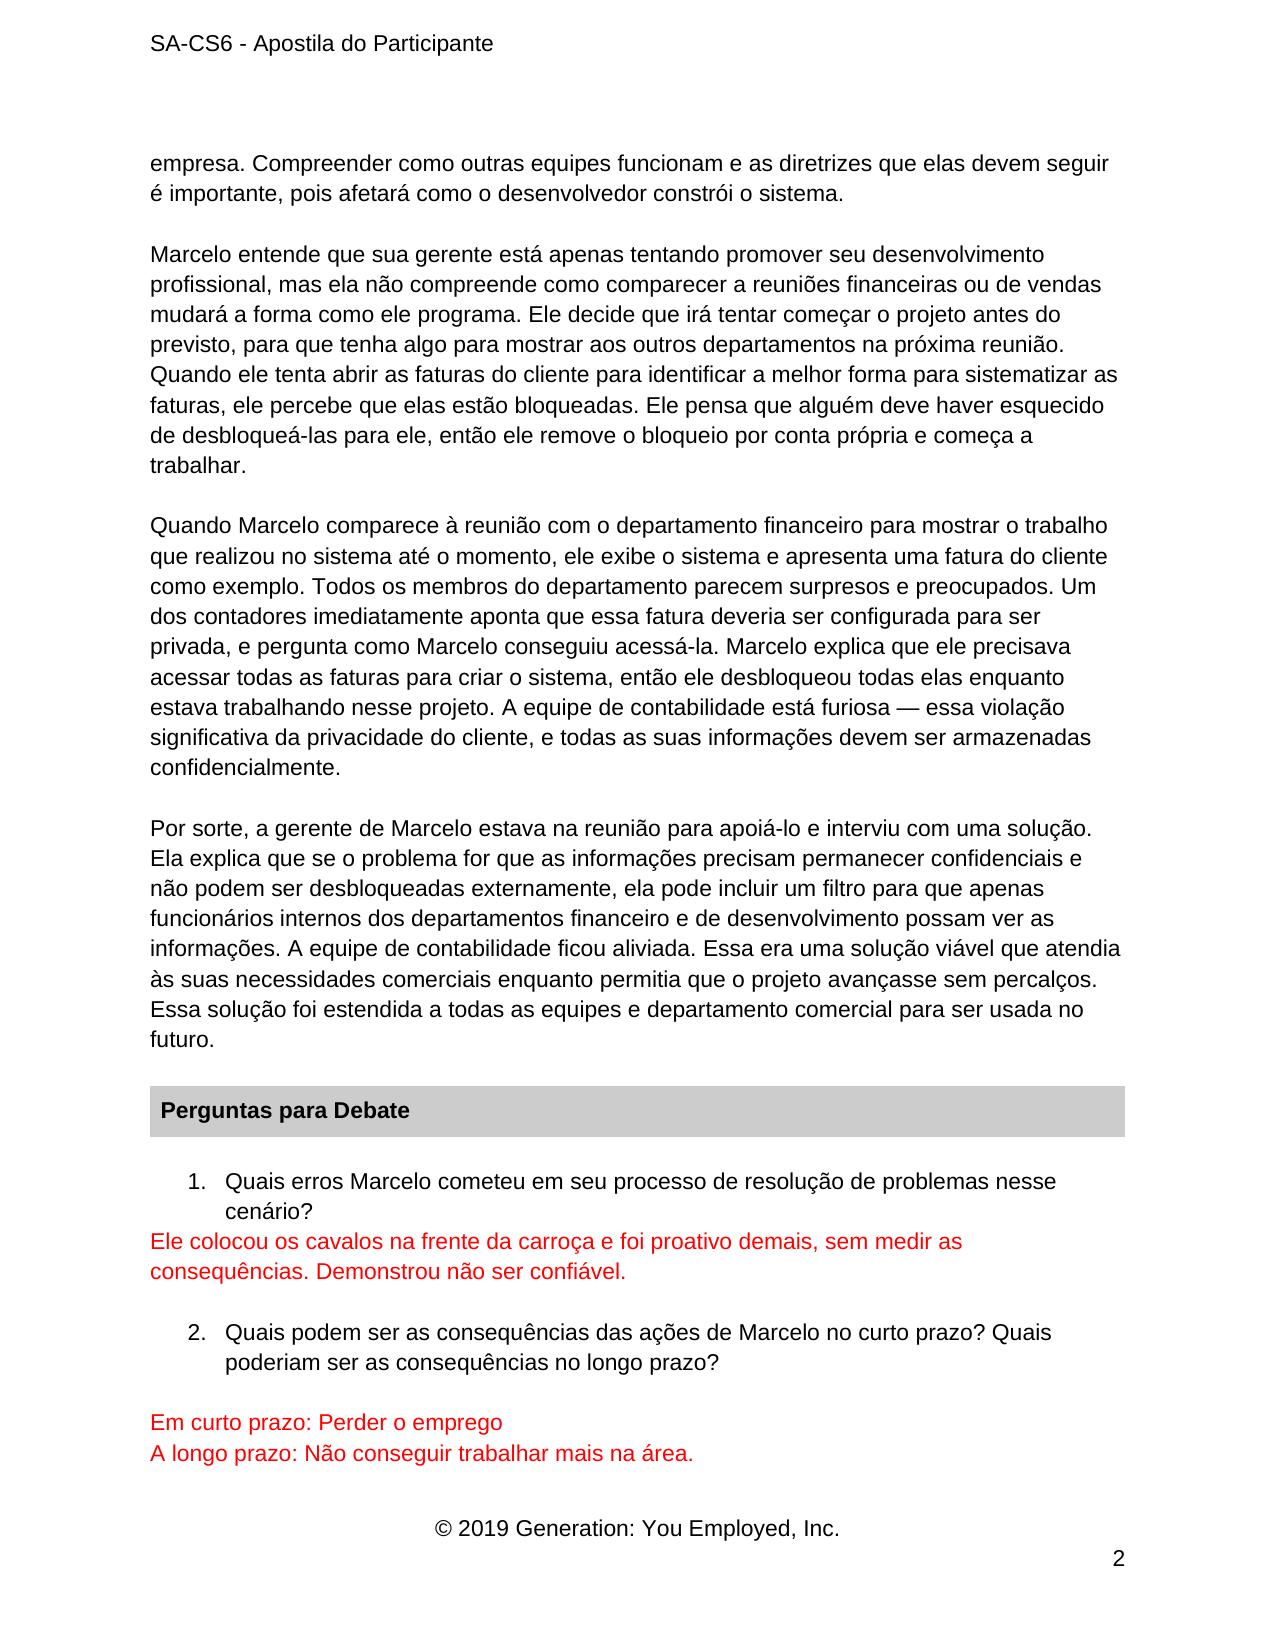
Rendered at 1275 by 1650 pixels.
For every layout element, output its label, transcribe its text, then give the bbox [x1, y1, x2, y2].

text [150, 150, 1125, 207]
text Por sorte, a gerente de Marcelo estava na reunião para apoiá-lo e interviu com uma solução. Ela explica que se o problema for que as informações precisam permanecer confidenciais e não podem ser desbloqueadas externamente, ela pode incluir um filtro para que apenas funcionários internos dos departamentos financeiro e de desenvolvimento possam ver as informações. A equipe de contabilidade ficou aliviada. Essa era uma solução viável que atendia às suas necessidades comerciais enquanto permitia que o projeto avançasse sem percalços. Essa solução foi estendida a todas as equipes e departamento comercial para ser usada no futuro. [150, 814, 1125, 1052]
text Marcelo entende que sua gerente está apenas tentando promover seu desenvolvimento profissional, mas ela não compreende como comparecer a reuniões financeiras ou de vendas mudará a forma como ele programa. Ele decide que irá tentar começar o projeto antes do previsto, para que tenha algo para mostrar aos outros departamentos na próxima reunião. Quando ele tenta abrir as faturas do cliente para identificar a melhor forma para sistematizar as faturas, ele percebe que elas estão bloqueadas. Ele pensa que alguém deve haver esquecido de desbloqueá-las para ele, então ele remove o bloqueio por conta própria e começa a trabalhar. [150, 241, 1125, 478]
table_header Perguntas para Debate [150, 1086, 1125, 1137]
text A longo prazo: Não conseguir trabalhar mais na área. [150, 1439, 1125, 1466]
text Em curto prazo: Perder o emprego [150, 1409, 1125, 1436]
list Quais podem ser as consequências das ações de Marcelo no curto prazo? Quais poderiam ser as consequências no longo prazo? [187, 1319, 1125, 1375]
text Quando Marcelo comparece à reunião com o departamento financeiro para mostrar o trabalho que realizou no sistema até o momento, ele exibe o sistema e apresenta uma fatura do cliente como exemplo. Todos os membros do departamento parecem surpresos e preocupados. Um dos contadores imediatamente aponta que essa fatura deveria ser configurada para ser privada, e pergunta como Marcelo conseguiu acessá-la. Marcelo explica que ele precisava acessar todas as faturas para criar o sistema, então ele desbloqueou todas elas enquanto estava trabalhando nesse projeto. A equipe de contabilidade está furiosa — essa violação significativa da privacidade do cliente, e todas as suas informações devem ser armazenadas confidencialmente. [150, 512, 1125, 781]
list Quais erros Marcelo cometeu em seu processo de resolução de problemas nesse cenário? [187, 1168, 1125, 1224]
text Ele colocou os cavalos na frente da carroça e foi proativo demais, sem medir as consequências. Demonstrou não ser confiável. [150, 1228, 1125, 1285]
